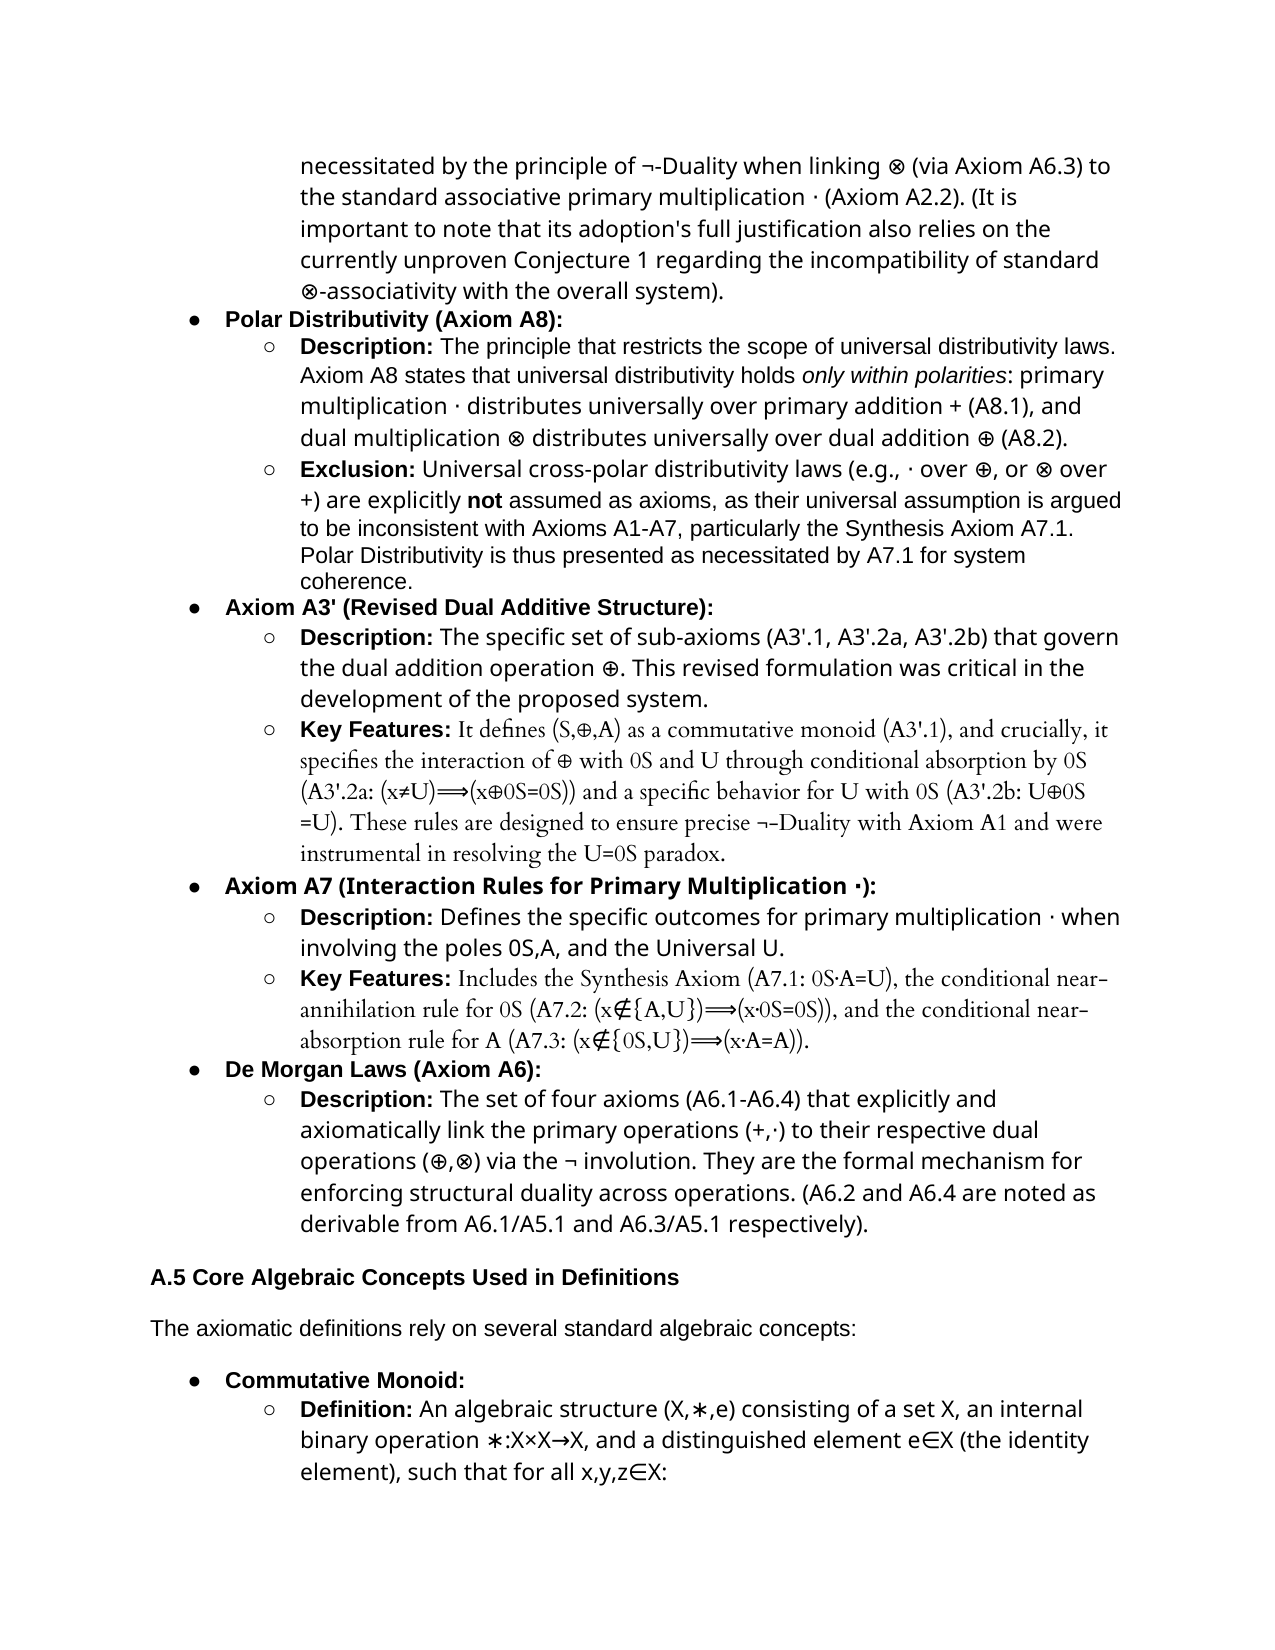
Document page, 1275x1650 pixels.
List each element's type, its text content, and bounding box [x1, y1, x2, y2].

list Description: Defines the specific outcomes for primary multiplication ⋅ when involving the poles 0S​,A, and the Universal U. [262, 901, 1125, 963]
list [262, 150, 1125, 306]
list De Morgan Laws (Axiom A6): [187, 1056, 1125, 1083]
list Axiom A3' (Revised Dual Additive Structure): [187, 594, 1125, 621]
list Key Features: Includes the Synthesis Axiom (A7.1: 0S​⋅A=U), the conditional near-annihilation rule for 0S​ (A7.2: (x∉{A,U})⟹(x⋅0S​=0S​)), and the conditional near-absorption rule for A (A7.3: (x∉{0S​,U})⟹(x⋅A=A)). [262, 963, 1125, 1056]
list Polar Distributivity (Axiom A8): [187, 306, 1125, 333]
list Description: The specific set of sub-axioms (A3'.1, A3'.2a, A3'.2b) that govern the dual addition operation ⊕. This revised formulation was critical in the development of the proposed system. [262, 621, 1125, 714]
list Exclusion: Universal cross-polar distributivity laws (e.g., ⋅ over ⊕, or ⊗ over +) are explicitly not assumed as axioms, as their universal assumption is argued to be inconsistent with Axioms A1-A7, particularly the Synthesis Axiom A7.1. Polar Distributivity is thus presented as necessitated by A7.1 for system coherence. [262, 453, 1125, 594]
text The axiomatic definitions rely on several standard algebraic concepts: [150, 1315, 1125, 1342]
list Axiom A7 (Interaction Rules for Primary Multiplication ⋅): [187, 869, 1125, 901]
list Description: The set of four axioms (A6.1-A6.4) that explicitly and axiomatically link the primary operations (+,⋅) to their respective dual operations (⊕,⊗) via the ¬ involution. They are the formal mechanism for enforcing structural duality across operations. (A6.2 and A6.4 are noted as derivable from A6.1/A5.1 and A6.3/A5.1 respectively). [262, 1083, 1125, 1239]
list Key Features: It defines (S,⊕,A) as a commutative monoid (A3'.1), and crucially, it specifies the interaction of ⊕ with 0S​ and U through conditional absorption by 0S​ (A3'.2a: (x≠U)⟹(x⊕0S​=0S​)) and a specific behavior for U with 0S​ (A3'.2b: U⊕0S​=U). These rules are designed to ensure precise ¬-Duality with Axiom A1 and were instrumental in resolving the U=0S​ paradox. [262, 714, 1125, 869]
list Description: The principle that restricts the scope of universal distributivity laws. Axiom A8 states that universal distributivity holds only within polarities: primary multiplication ⋅ distributes universally over primary addition + (A8.1), and dual multiplication ⊗ distributes universally over dual addition ⊕ (A8.2). [262, 333, 1125, 453]
list Definition: An algebraic structure (X,∗,e) consisting of a set X, an internal binary operation ∗:X×X→X, and a distinguished element e∈X (the identity element), such that for all x,y,z∈X: [262, 1393, 1125, 1487]
text A.5 Core Algebraic Concepts Used in Definitions [150, 1264, 1125, 1290]
list Commutative Monoid: [187, 1367, 1125, 1393]
